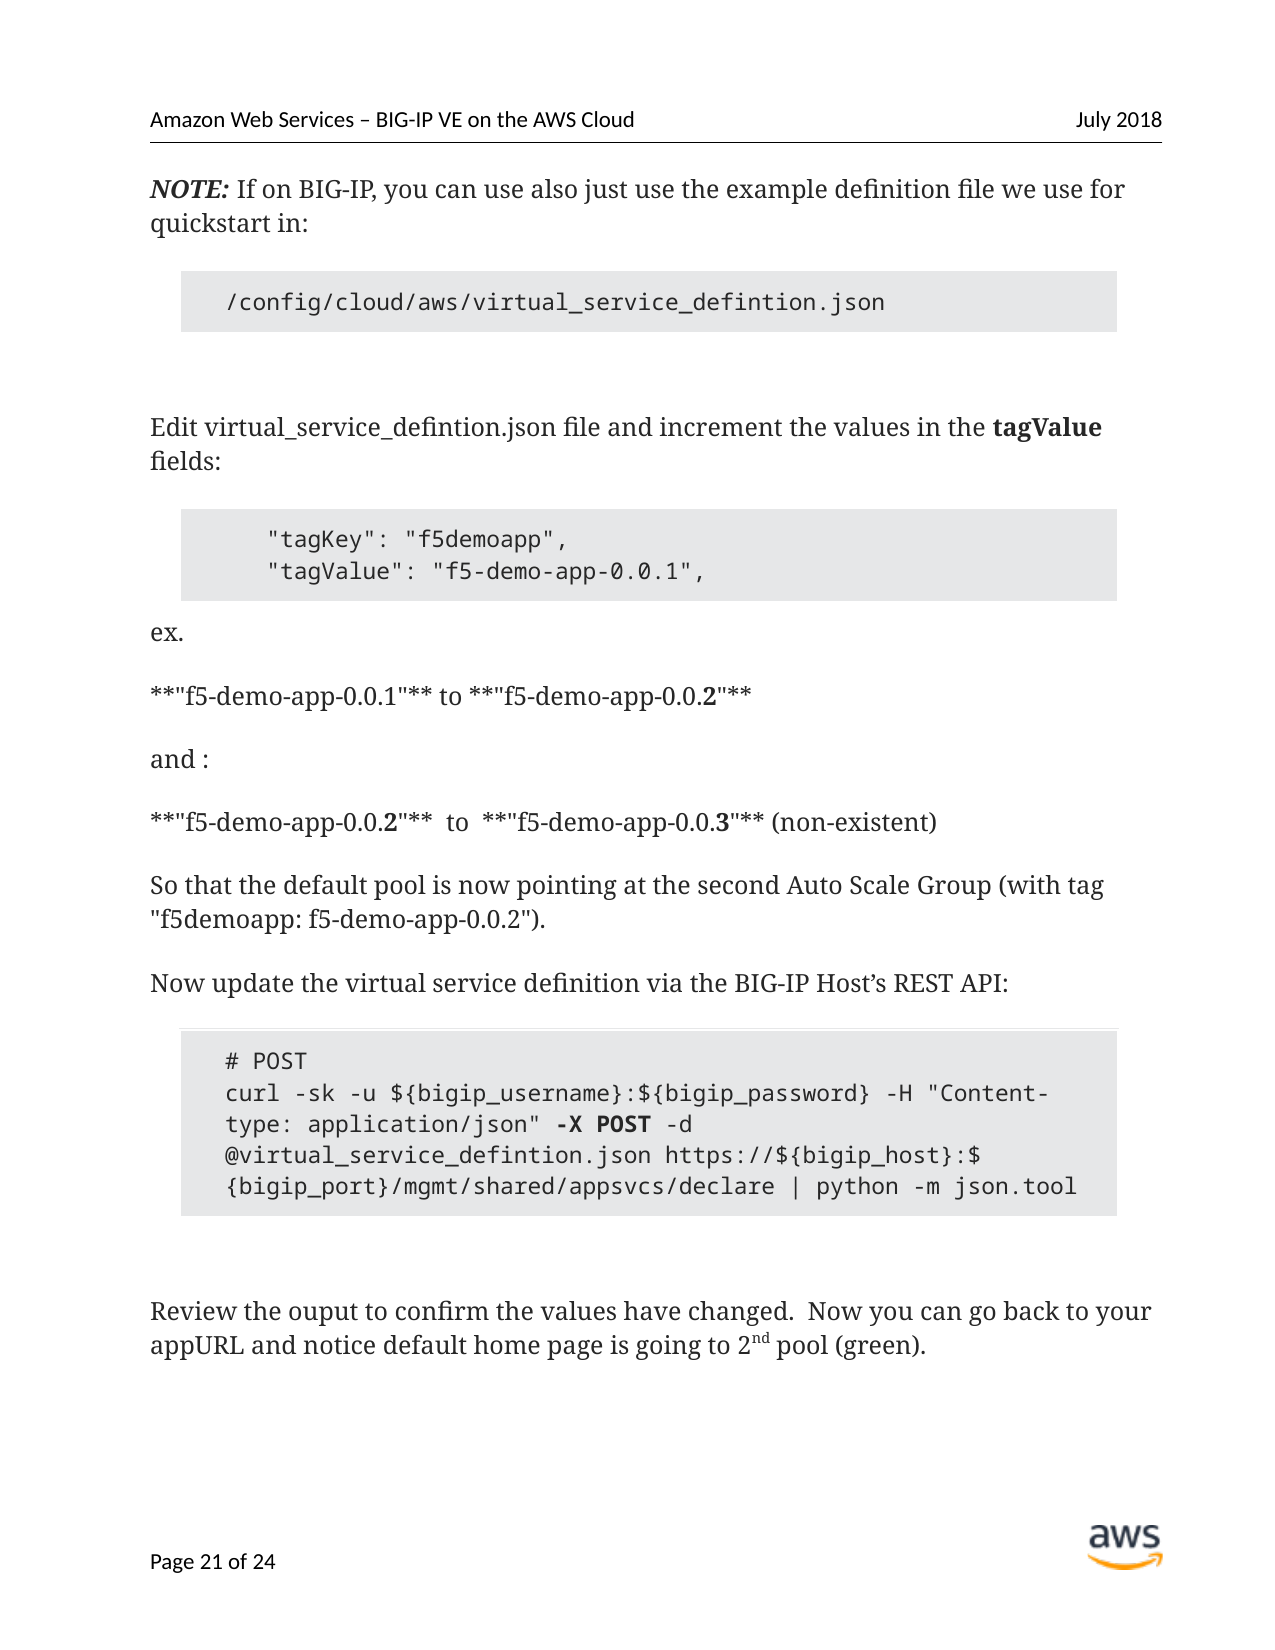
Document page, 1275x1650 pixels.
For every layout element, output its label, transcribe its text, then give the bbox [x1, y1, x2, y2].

text ex. [150, 615, 1162, 649]
text and : [150, 742, 1162, 776]
text "tagKey": "f5demoapp", [181, 509, 1117, 538]
text Review the ouput to confirm the values have changed. Now you can go back to your appURL and notice default home page is going to 2nd pool (green). [150, 1294, 1162, 1362]
picture [1087, 1525, 1163, 1570]
text Now update the virtual service definition via the BIG-IP Host’s REST API: [150, 965, 1162, 999]
text **"f5-demo-app-0.0.2"** to **"f5-demo-app-0.0.3"** (non-existent) [150, 805, 1162, 839]
text # POST [181, 1031, 1117, 1060]
text **"f5-demo-app-0.0.1"** to **"f5-demo-app-0.0.2"** [150, 678, 1162, 712]
text NOTE: If on BIG-IP, you can use also just use the example definition file we use for quickstart in: [150, 172, 1162, 240]
text curl -sk -u ${bigip_username}:${bigip_password} -H "Content-type: application/json" -X POST -d @virtual_service_defintion.json https://${bigip_host}:${bigip_port}/mgmt/shared/appsvcs/declare | python -m json.tool [181, 1060, 1117, 1216]
text Edit virtual_service_defintion.json file and increment the values in the tagValue fields: [150, 409, 1162, 478]
text So that the default pool is now pointing at the second Auto Scale Group (with tag "f5demoapp: f5-demo-app-0.0.2"). [150, 868, 1162, 936]
text /config/cloud/aws/virtual_service_defintion.json [181, 271, 1117, 332]
text "tagValue": "f5-demo-app-0.0.1", [181, 538, 1117, 601]
